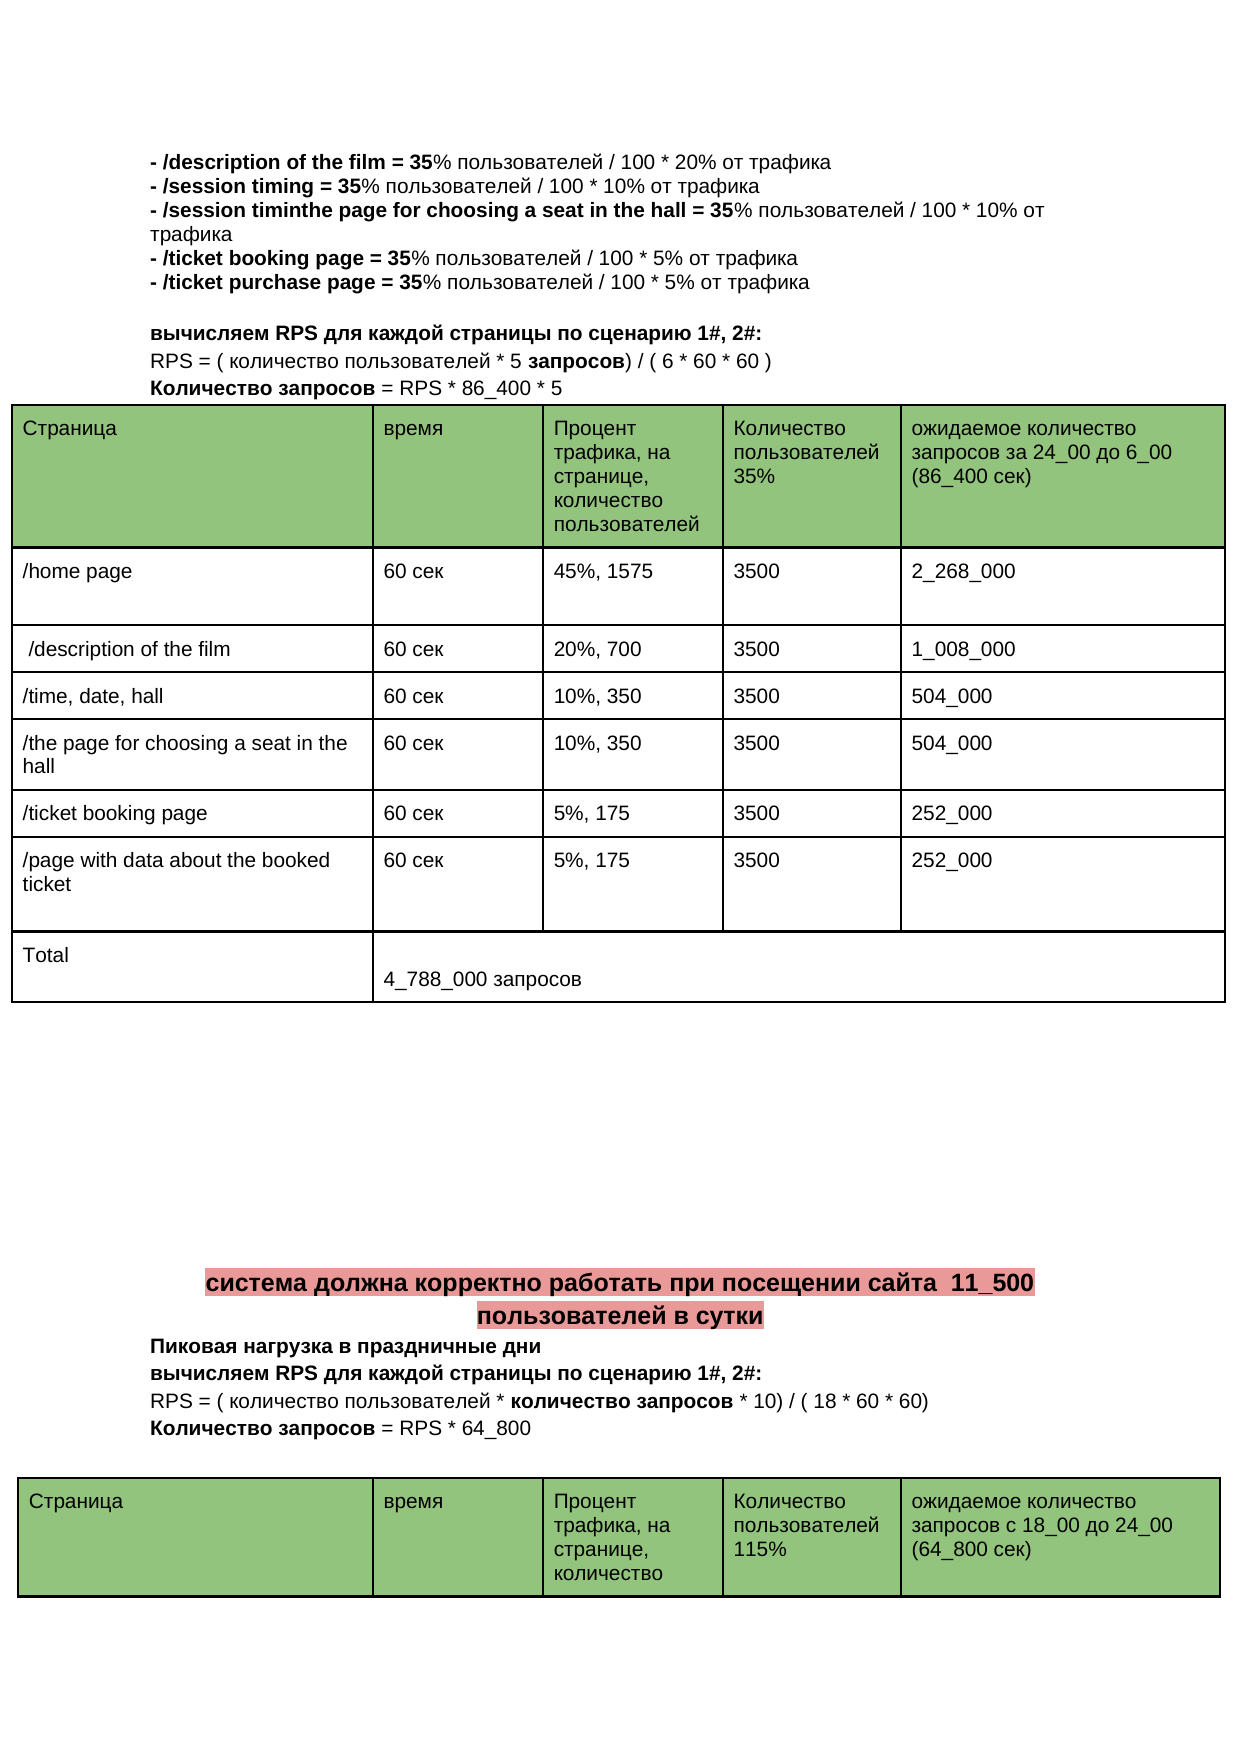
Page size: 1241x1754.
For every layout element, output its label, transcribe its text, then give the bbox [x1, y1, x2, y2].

table_cell 20%, 700 [544, 626, 722, 671]
table_cell 60 сек [374, 549, 542, 624]
table_cell 3500 [724, 673, 900, 718]
text вычисляем RPS для каждой страницы по сценарию 1#, 2#: [150, 1361, 1090, 1385]
table_cell /page with data about the booked ticket [13, 838, 372, 930]
table_cell 3500 [724, 626, 900, 671]
table_cell 252_000 [902, 838, 1224, 930]
table_cell 60 сек [374, 720, 542, 789]
table_cell 252_000 [902, 791, 1224, 836]
table_cell 3500 [724, 549, 900, 624]
text - /session timing = 35% пользователей / 100 * 10% от трафика [150, 174, 1090, 198]
text - /ticket purchase page = 35% пользователей / 100 * 5% от трафика [150, 270, 1090, 294]
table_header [902, 1479, 1219, 1595]
table_cell /the page for choosing a seat in the hall [13, 720, 372, 789]
text вычисляем RPS для каждой страницы по сценарию 1#, 2#: [150, 321, 1090, 345]
table_cell /home page [13, 549, 372, 624]
table_cell 3500 [724, 838, 900, 930]
text - /ticket booking page = 35% пользователей / 100 * 5% от трафика [150, 246, 1090, 270]
table_cell 504_000 [902, 673, 1224, 718]
table_cell 5%, 175 [544, 838, 722, 930]
table_cell Total [13, 933, 372, 1001]
table_header время [374, 1479, 542, 1595]
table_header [544, 1479, 722, 1595]
table_header ожидаемое количество запросов за 24_00 до 6_00 (86_400 сек) [902, 406, 1224, 546]
text - /session timinthe page for choosing a seat in the hall = 35% пользователей / 100 * 10% от трафика [150, 198, 1090, 246]
text Пиковая нагрузка в праздничные дни [150, 1334, 1090, 1358]
text Количество запросов = RPS * 64_800 [150, 1416, 1090, 1440]
text система должна корректно работать при посещении сайта 11_500 пользователей в сутки [150, 1268, 1090, 1329]
text Количество запросов = RPS * 86_400 * 5 [150, 376, 1090, 400]
table_cell 45%, 1575 [544, 549, 722, 624]
table_cell 3500 [724, 720, 900, 789]
table_header Страница [13, 406, 372, 546]
table_cell 1_008_000 [902, 626, 1224, 671]
table_cell /description of the film [13, 626, 372, 671]
text - /description of the film = 35% пользователей / 100 * 20% от трафика [150, 150, 1090, 174]
table_cell 2_268_000 [902, 549, 1224, 624]
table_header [724, 1479, 900, 1595]
table_header Количество пользователей 35% [724, 406, 900, 546]
table_header время [374, 406, 542, 546]
table_header Страница [19, 1479, 372, 1595]
table_cell 60 сек [374, 626, 542, 671]
table_cell /time, date, hall [13, 673, 372, 718]
table_cell /ticket booking page [13, 791, 372, 836]
table_cell 60 сек [374, 673, 542, 718]
table_cell 3500 [724, 791, 900, 836]
table_cell 5%, 175 [544, 791, 722, 836]
table_cell 10%, 350 [544, 673, 722, 718]
table_cell 4_788_000 запросов [374, 933, 1224, 1001]
table_cell 60 сек [374, 791, 542, 836]
table_cell 60 сек [374, 838, 542, 930]
table_cell 10%, 350 [544, 720, 722, 789]
table_header Процент трафика, на странице, количество пользователей [544, 406, 722, 546]
text RPS = ( количество пользователей * 5 запросов) / ( 6 * 60 * 60 ) [150, 349, 1090, 373]
text RPS = ( количество пользователей * количество запросов * 10) / ( 18 * 60 * 60) [150, 1389, 1090, 1413]
table_cell 504_000 [902, 720, 1224, 789]
